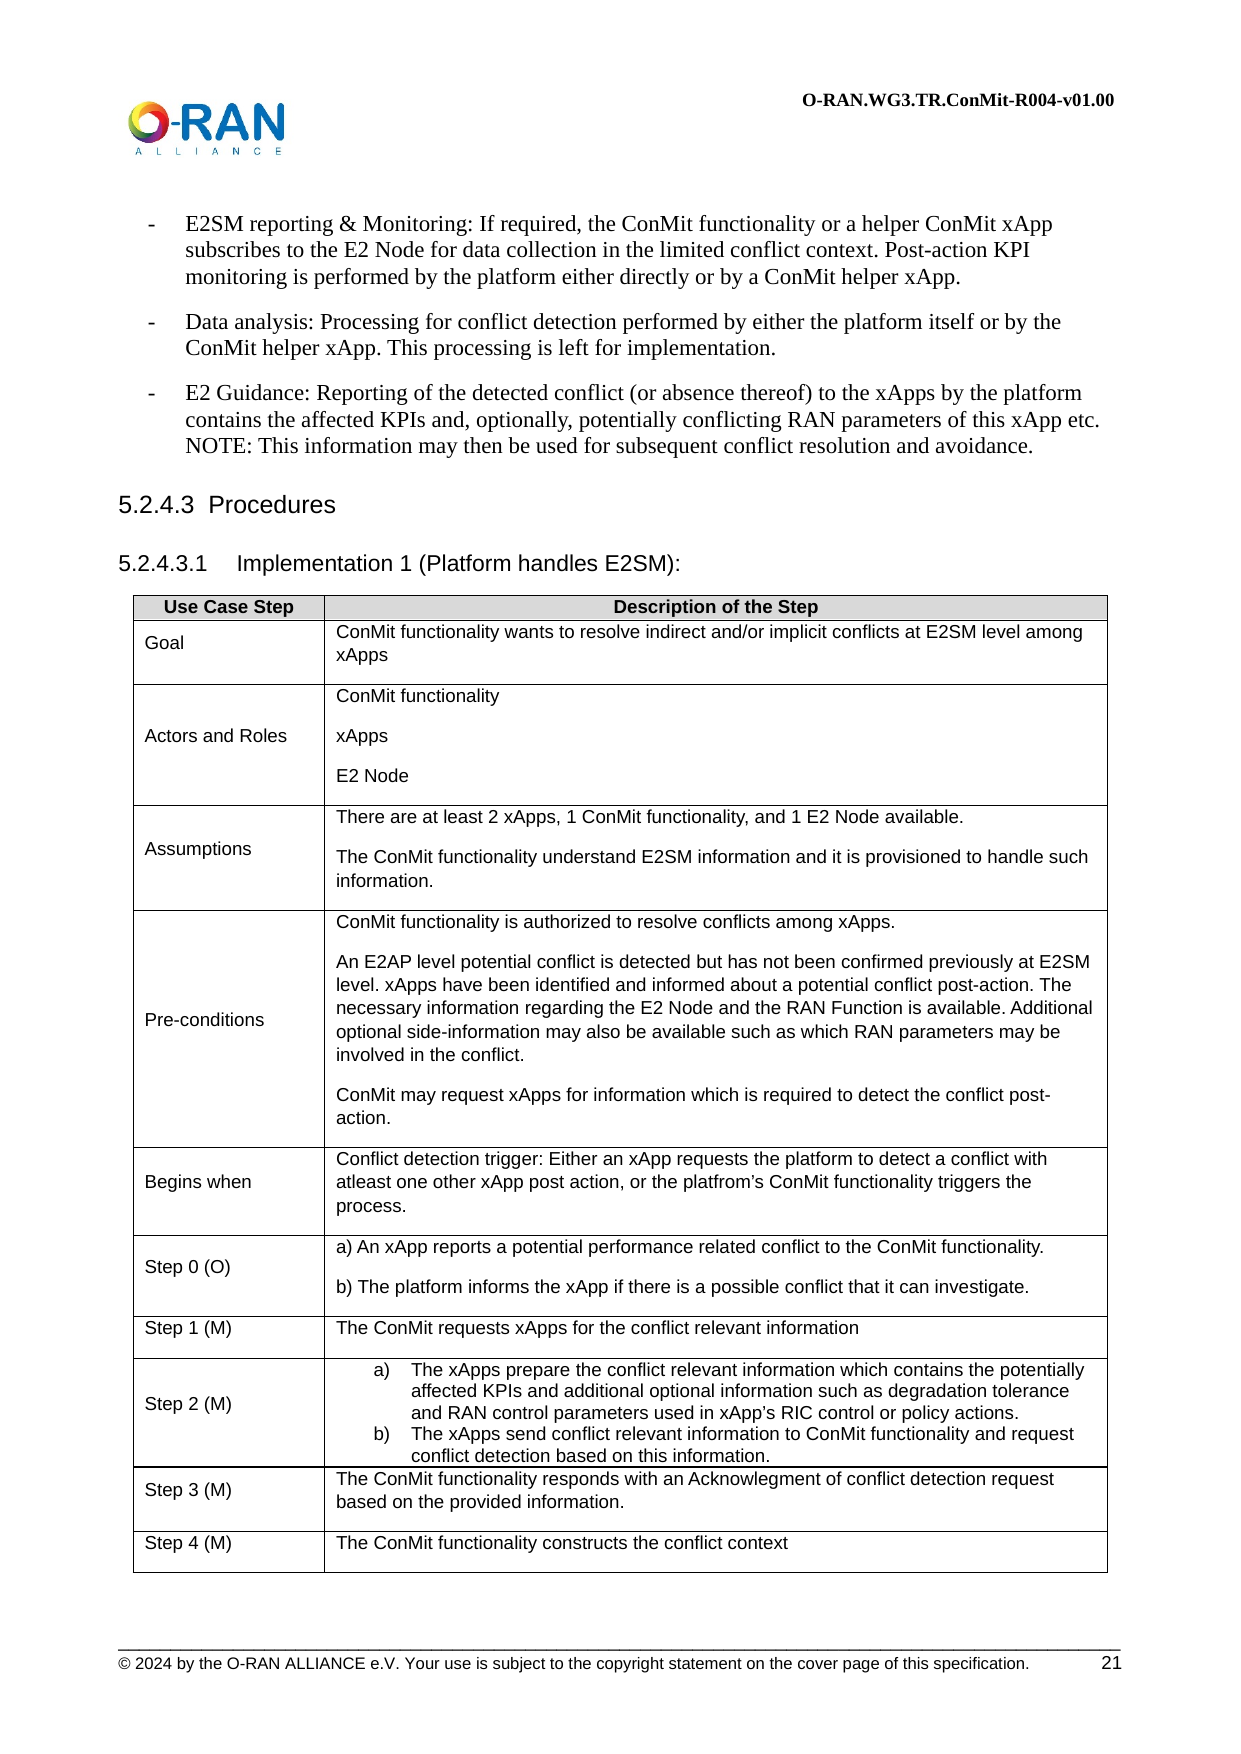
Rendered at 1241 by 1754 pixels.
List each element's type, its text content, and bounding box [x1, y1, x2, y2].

table_cell Pre-conditions [134, 911, 324, 1147]
table_header Use Case Step [134, 596, 324, 619]
table_cell ConMit functionality is authorized to resolve conflicts among xApps. An E2AP level potential conflict is detected but has not been confirmed previously at E2SM level. xApps have been identified and informed about a potential conflict post-action. The necessary information regarding the E2 Node and the RAN Function is available. Additional optional side-information may also be available such as which RAN parameters may be involved in the conflict. ConMit may request xApps for information which is required to detect the conflict post-action. [325, 911, 1107, 1147]
table_cell Step 4 (M) [134, 1532, 324, 1572]
table_cell Step 2 (M) [134, 1359, 324, 1466]
table_cell Actors and Roles [134, 685, 324, 805]
table_header Description of the Step [325, 596, 1107, 619]
table_cell Step 1 (M) [134, 1317, 324, 1357]
table_cell Goal [134, 621, 324, 684]
subtitle 5.2.4.3.1 Implementation 1 (Platform handles E2SM): [118, 550, 1122, 576]
table_cell Assumptions [134, 806, 324, 910]
subtitle 5.2.4.3 Procedures [118, 490, 1122, 518]
table_cell The ConMit functionality responds with an Acknowlegment of conflict detection request based on the provided information. [325, 1468, 1107, 1531]
picture [118, 88, 298, 166]
list E2SM reporting & Monitoring: If required, the ConMit functionality or a helper ConMit xApp subscribes to the E2 Node for data collection in the limited conflict context. Post-action KPI monitoring is performed by the platform either directly or by a ConMit helper xApp. [148, 210, 1122, 289]
table_cell The ConMit functionality constructs the conflict context [325, 1532, 1107, 1572]
table_cell The xApps prepare the conflict relevant information which contains the potentially affected KPIs and additional optional information such as degradation tolerance and RAN control parameters used in xApp’s RIC control or policy actions. The xApps send conflict relevant information to ConMit functionality and request conflict detection based on this information. [325, 1359, 1107, 1466]
table_cell There are at least 2 xApps, 1 ConMit functionality, and 1 E2 Node available. The ConMit functionality understand E2SM information and it is provisioned to handle such information. [325, 806, 1107, 910]
table_cell Conflict detection trigger: Either an xApp requests the platform to detect a conflict with atleast one other xApp post action, or the platfrom’s ConMit functionality triggers the process. [325, 1148, 1107, 1235]
list E2 Guidance: Reporting of the detected conflict (or absence thereof) to the xApps by the platform contains the affected KPIs and, optionally, potentially conflicting RAN parameters of this xApp etc. NOTE: This information may then be used for subsequent conflict resolution and avoidance. [148, 379, 1122, 458]
table_cell Begins when [134, 1148, 324, 1235]
table_cell ConMit functionality wants to resolve indirect and/or implicit conflicts at E2SM level among xApps [325, 621, 1107, 684]
table_cell Step 3 (M) [134, 1468, 324, 1531]
list Data analysis: Processing for conflict detection performed by either the platform itself or by the ConMit helper xApp. This processing is left for implementation. [148, 308, 1122, 361]
table_cell a) An xApp reports a potential performance related conflict to the ConMit functionality. b) The platform informs the xApp if there is a possible conflict that it can investigate. [325, 1236, 1107, 1316]
table_cell Step 0 (O) [134, 1236, 324, 1316]
table_cell ConMit functionality xApps E2 Node [325, 685, 1107, 805]
table_cell The ConMit requests xApps for the conflict relevant information [325, 1317, 1107, 1357]
